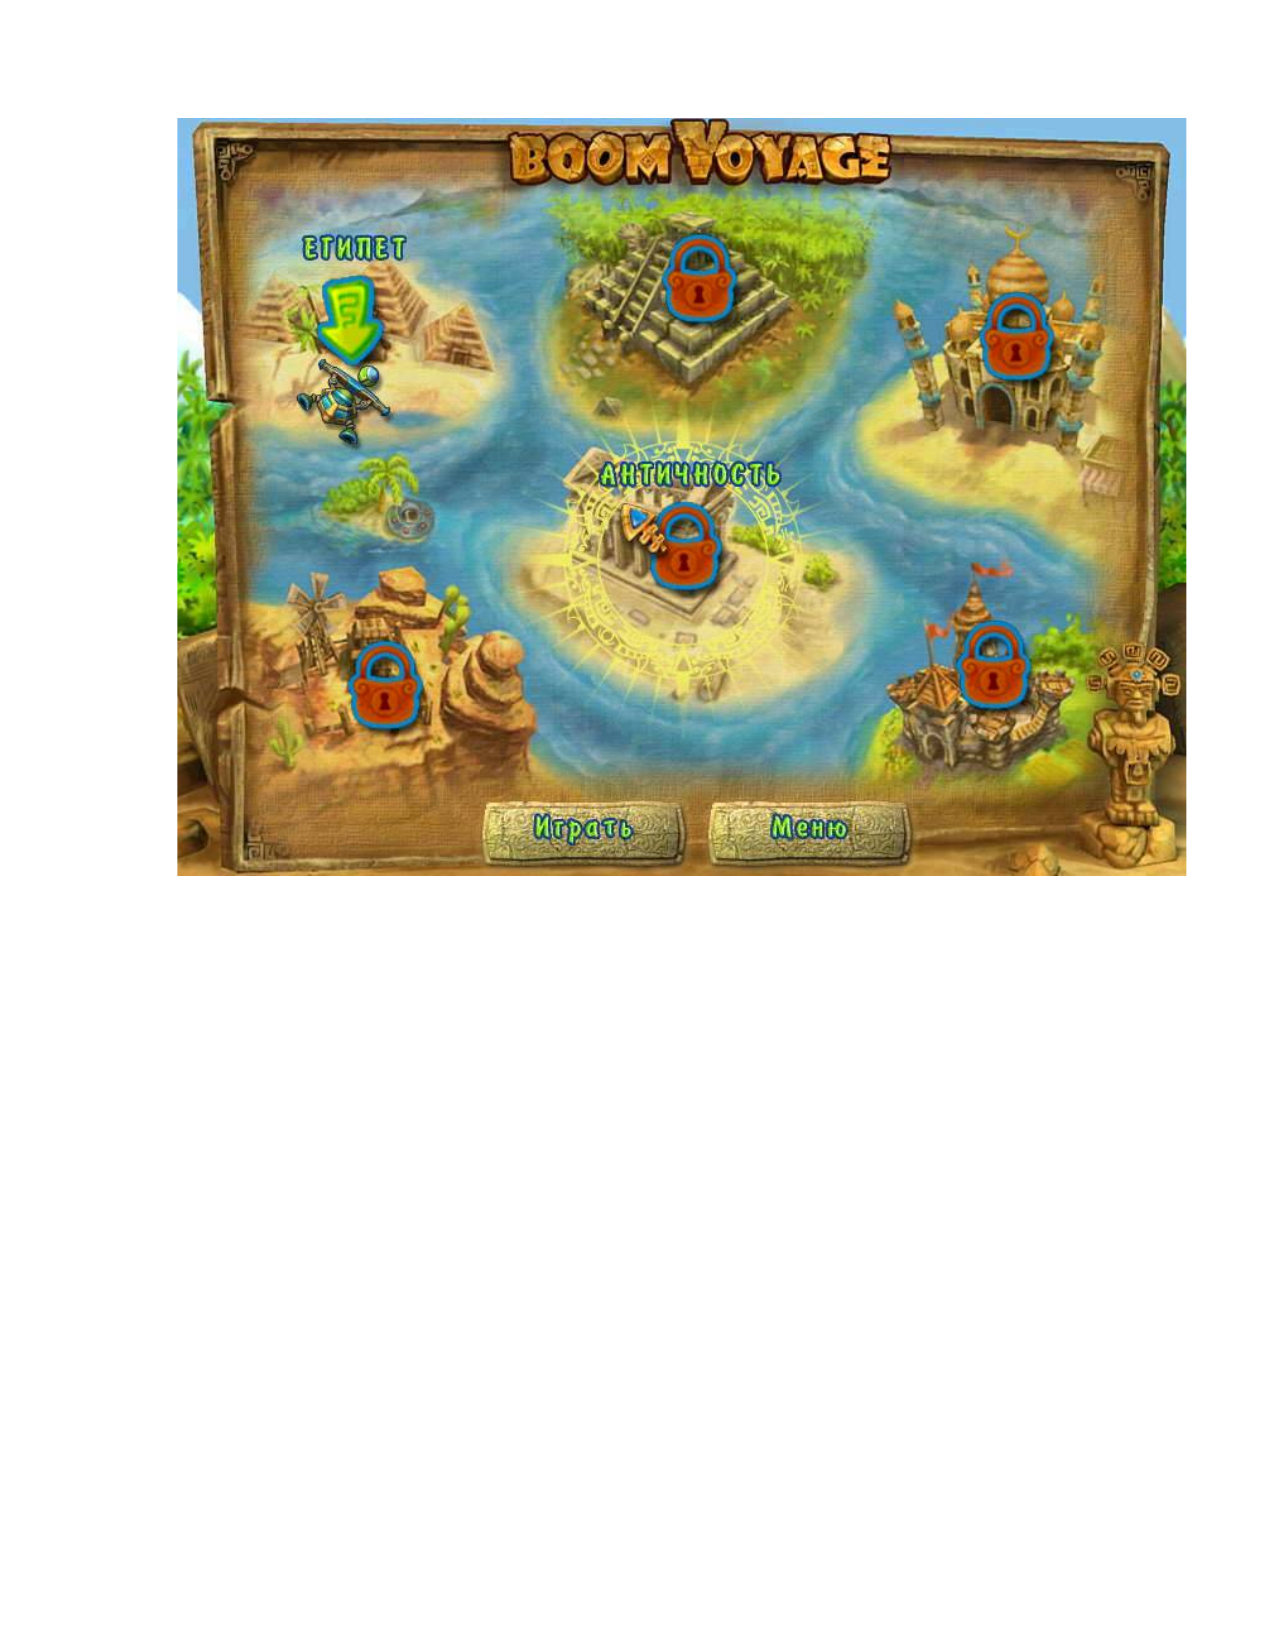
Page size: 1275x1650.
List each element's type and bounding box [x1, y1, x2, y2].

picture [177, 118, 1187, 876]
